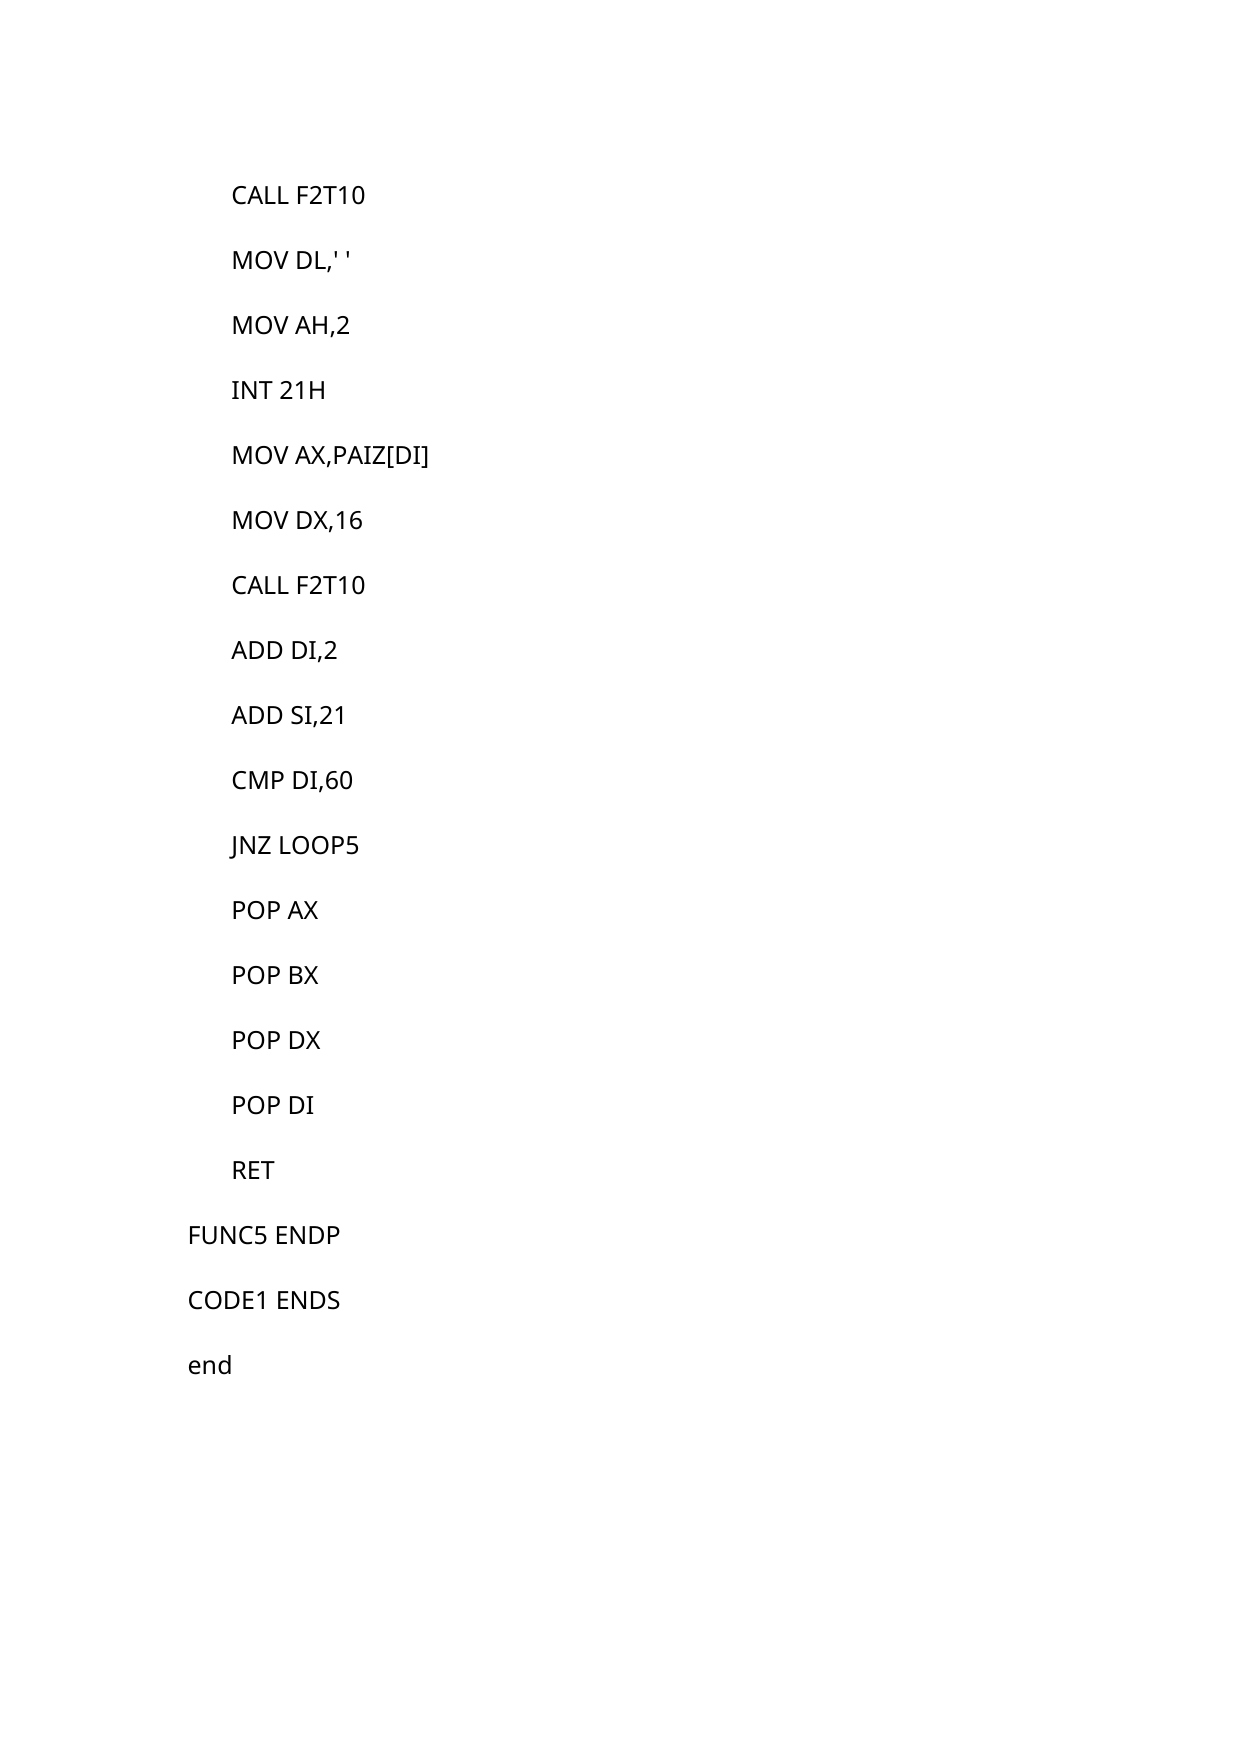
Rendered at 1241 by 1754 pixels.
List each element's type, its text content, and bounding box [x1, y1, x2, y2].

text ADD DI,2 [187, 617, 1053, 682]
text MOV DL,' ' [187, 227, 1053, 292]
text MOV DX,16 [187, 487, 1053, 552]
text RET [187, 1137, 1053, 1202]
text CODE1 ENDS [187, 1267, 1053, 1332]
text JNZ LOOP5 [187, 812, 1053, 877]
text FUNC5 ENDP [187, 1202, 1053, 1267]
text CMP DI,60 [187, 747, 1053, 812]
text POP DI [187, 1072, 1053, 1137]
text INT 21H [187, 357, 1053, 422]
text MOV AX,PAIZ[DI] [187, 422, 1053, 487]
text end [187, 1332, 1053, 1397]
text POP DX [187, 1007, 1053, 1072]
text POP BX [187, 942, 1053, 1007]
text CALL F2T10 [187, 162, 1053, 227]
text CALL F2T10 [187, 552, 1053, 617]
text POP AX [187, 877, 1053, 942]
text ADD SI,21 [187, 682, 1053, 747]
text MOV AH,2 [187, 292, 1053, 357]
